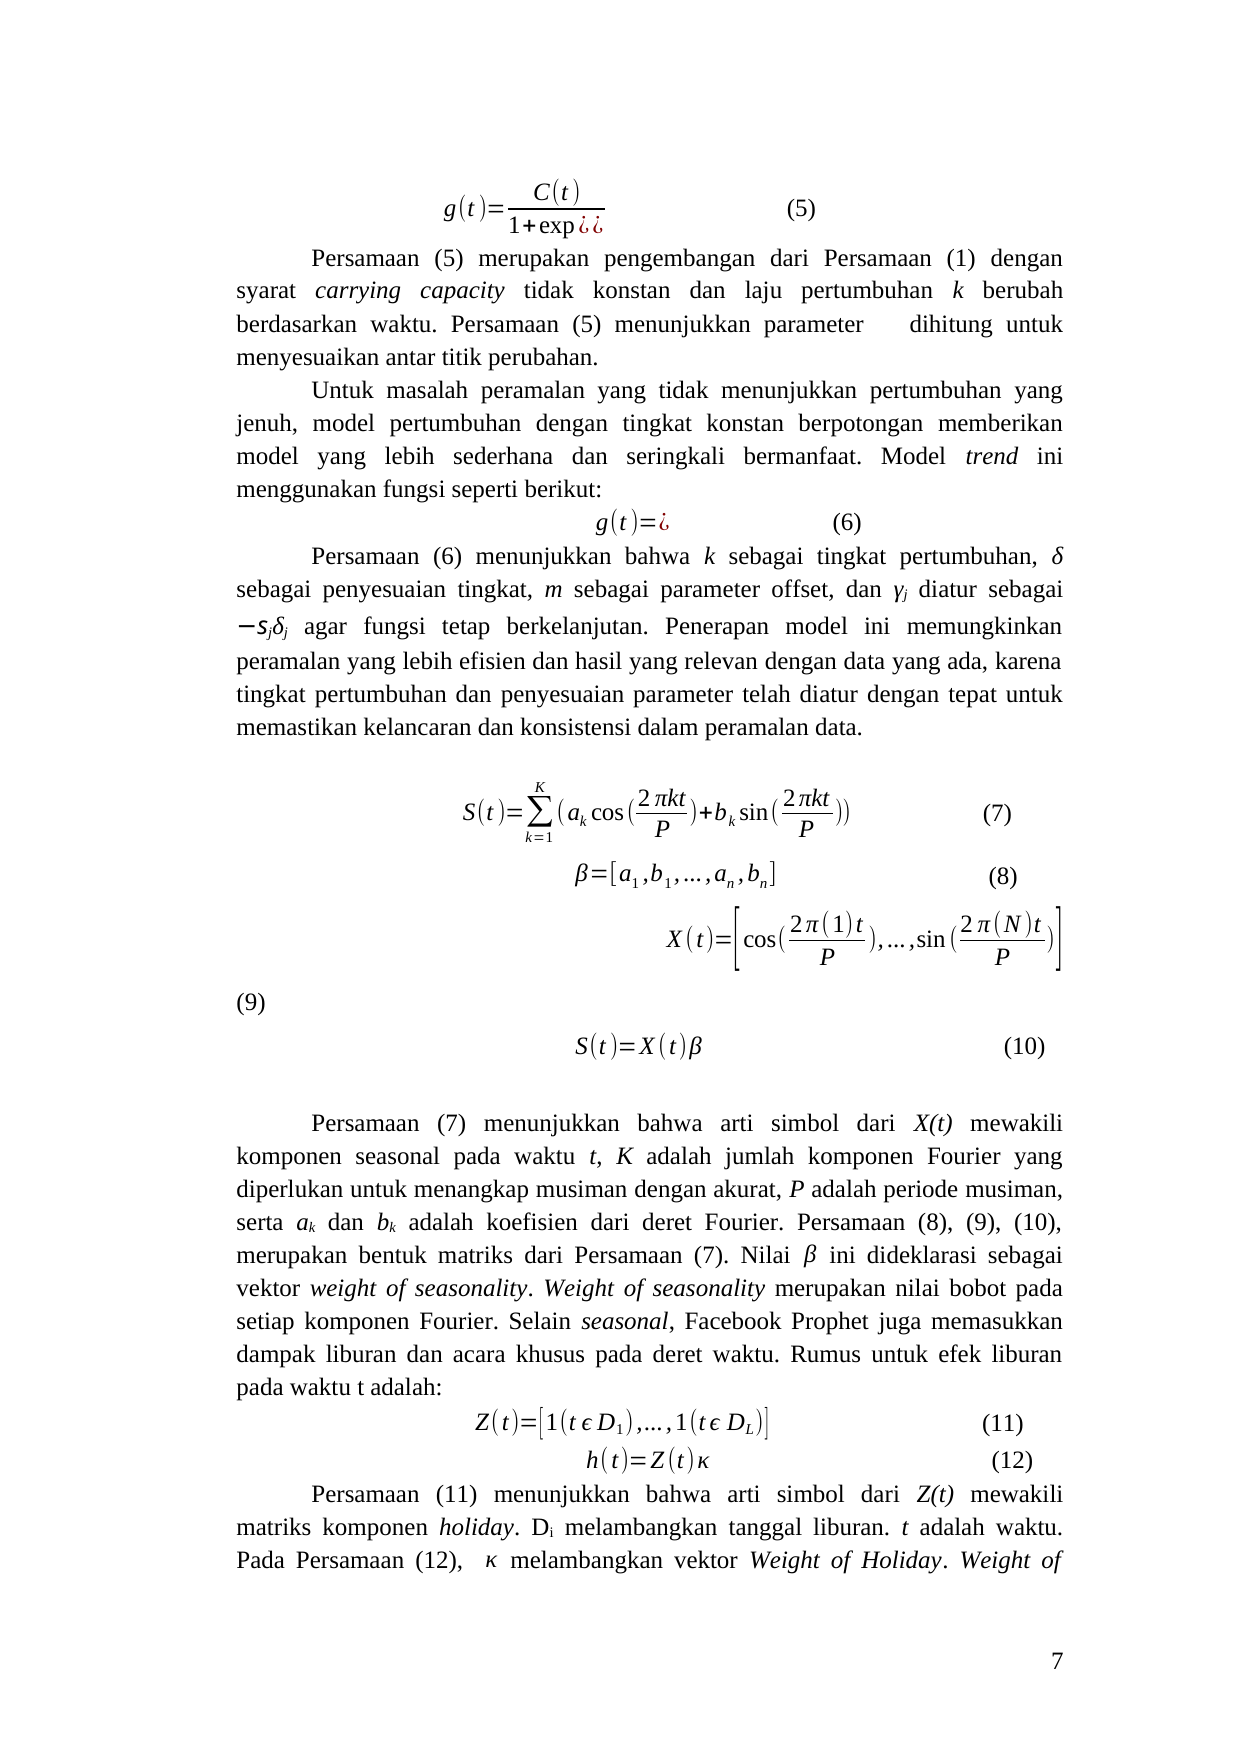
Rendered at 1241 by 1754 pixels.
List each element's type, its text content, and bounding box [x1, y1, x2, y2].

text (10) [236, 1031, 1063, 1061]
text (9) [236, 906, 1063, 1016]
text Persamaan (7) menunjukkan bahwa arti simbol dari X(t) mewakili komponen seasonal pada waktu t, K adalah jumlah komponen Fourier yang diperlukan untuk menangkap musiman dengan akurat, P adalah periode musiman, serta ak dan bk adalah koefisien dari deret Fourier. Persamaan (8), (9), (10), merupakan bentuk matriks dari Persamaan (7). Nilai ini dideklarasi sebagai vektor weight of seasonality. Weight of seasonality merupakan nilai bobot pada setiap komponen Fourier. Selain seasonal, Facebook Prophet juga memasukkan dampak liburan dan acara khusus pada deret waktu. Rumus untuk efek liburan pada waktu t adalah: [236, 1108, 1063, 1401]
text (6) [236, 507, 1063, 537]
text Untuk masalah peramalan yang tidak menunjukkan pertumbuhan yang jenuh, model pertumbuhan dengan tingkat konstan berpotongan memberikan model yang lebih sederhana dan seringkali bermanfaat. Model trend ini menggunakan fungsi seperti berikut: [236, 375, 1063, 502]
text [236, 1479, 1063, 1574]
text (7) [236, 778, 1063, 846]
text Persamaan (6) menunjukkan bahwa k sebagai tingkat pertumbuhan, δ sebagai penyesuaian tingkat, m sebagai parameter offset, dan γj diatur sebagai −sjδj agar fungsi tetap berkelanjutan. Penerapan model ini memungkinkan peramalan yang lebih efisien dan hasil yang relevan dengan data yang ada, karena tingkat pertumbuhan dan penyesuaian parameter telah diatur dengan tepat untuk memastikan kelancaran dan konsistensi dalam peramalan data. [236, 541, 1063, 741]
text (8) [236, 860, 1063, 891]
text (5) [236, 177, 1063, 238]
text Persamaan (5) merupakan pengembangan dari Persamaan (1) dengan syarat carrying capacity tidak konstan dan laju pertumbuhan k berubah berdasarkan waktu. Persamaan (5) menunjukkan parameter 𝛾 dihitung untuk menyesuaikan antar titik perubahan. [236, 243, 1063, 370]
text (11) [236, 1405, 1063, 1440]
text (12) [236, 1444, 1063, 1474]
